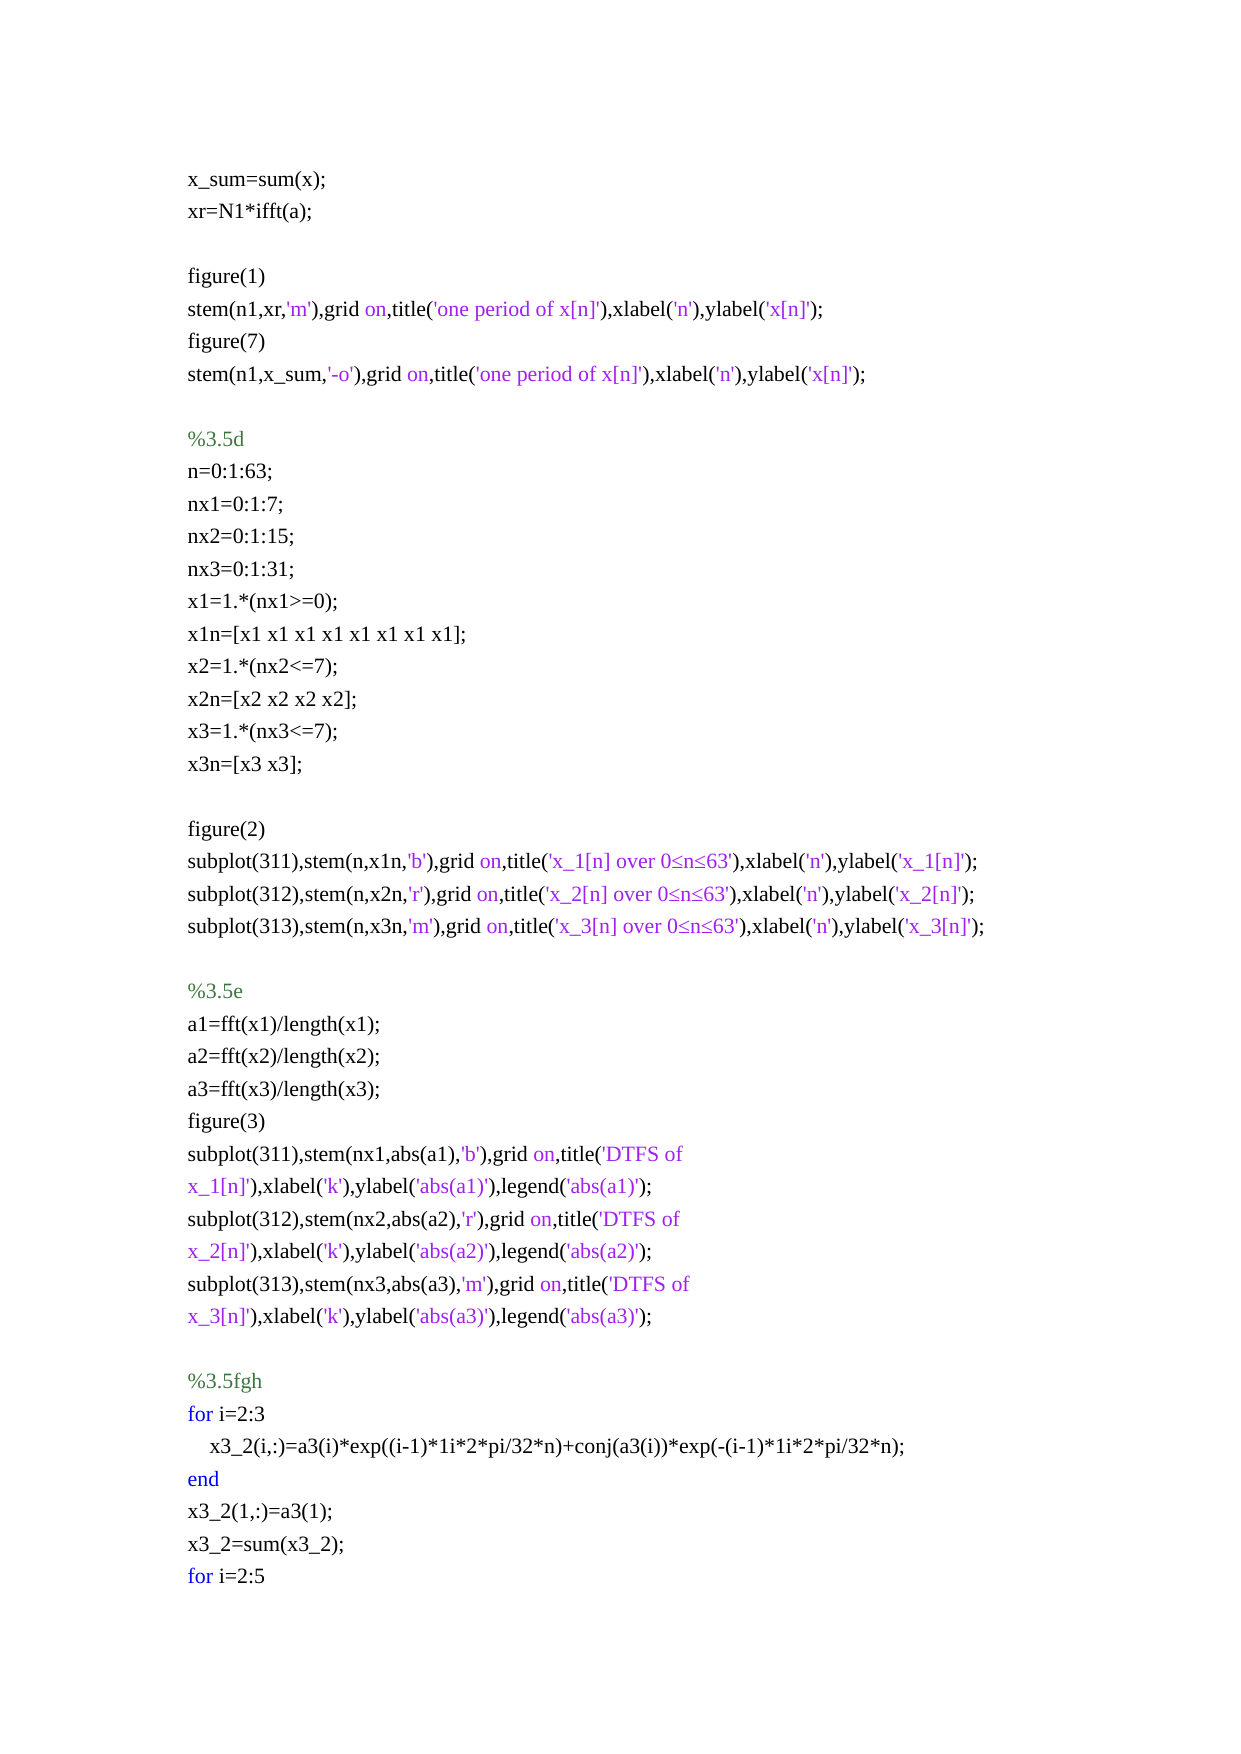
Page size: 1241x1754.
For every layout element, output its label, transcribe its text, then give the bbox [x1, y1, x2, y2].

text figure(2) [187, 812, 1053, 844]
text subplot(313),stem(nx3,abs(a3),'m'),grid on,title('DTFS of x_3[n]'),xlabel('k'),ylabel('abs(a3)'),legend('abs(a3)'); [187, 1267, 1053, 1332]
text nx1=0:1:7; [187, 487, 1053, 519]
text nx2=0:1:15; [187, 519, 1053, 552]
text x1=1.*(nx1>=0); [187, 584, 1053, 617]
text x3=1.*(nx3<=7); [187, 714, 1053, 747]
text nx3=0:1:31; [187, 552, 1053, 584]
text stem(n1,xr,'m'),grid on,title('one period of x[n]'),xlabel('n'),ylabel('x[n]'); [187, 292, 1053, 324]
text figure(1) [187, 259, 1053, 292]
text a3=fft(x3)/length(x3); [187, 1072, 1053, 1104]
text x3_2(i,:)=a3(i)*exp((i-1)*1i*2*pi/32*n)+conj(a3(i))*exp(-(i-1)*1i*2*pi/32*n); [187, 1429, 1053, 1462]
text stem(n1,x_sum,'-o'),grid on,title('one period of x[n]'),xlabel('n'),ylabel('x[n]'); [187, 357, 1053, 389]
text subplot(311),stem(nx1,abs(a1),'b'),grid on,title('DTFS of x_1[n]'),xlabel('k'),ylabel('abs(a1)'),legend('abs(a1)'); [187, 1137, 1053, 1202]
text %3.5d [187, 422, 1053, 454]
text x1n=[x1 x1 x1 x1 x1 x1 x1 x1]; [187, 617, 1053, 649]
text x3n=[x3 x3]; [187, 747, 1053, 779]
text subplot(311),stem(n,x1n,'b'),grid on,title('x_1[n] over 0≤n≤63'),xlabel('n'),ylabel('x_1[n]'); [187, 844, 1053, 877]
text end [187, 1462, 1053, 1494]
text subplot(313),stem(n,x3n,'m'),grid on,title('x_3[n] over 0≤n≤63'),xlabel('n'),ylabel('x_3[n]'); [187, 909, 1053, 942]
text figure(3) [187, 1104, 1053, 1137]
text x3_2(1,:)=a3(1); [187, 1494, 1053, 1527]
text a1=fft(x1)/length(x1); [187, 1007, 1053, 1039]
text figure(7) [187, 324, 1053, 357]
text xr=N1*ifft(a); [187, 194, 1053, 227]
text for i=2:5 [187, 1559, 1053, 1592]
text n=0:1:63; [187, 454, 1053, 487]
text subplot(312),stem(nx2,abs(a2),'r'),grid on,title('DTFS of x_2[n]'),xlabel('k'),ylabel('abs(a2)'),legend('abs(a2)'); [187, 1202, 1053, 1267]
text x_sum=sum(x); [187, 162, 1053, 194]
text x2=1.*(nx2<=7); [187, 649, 1053, 682]
text %3.5e [187, 974, 1053, 1007]
text for i=2:3 [187, 1397, 1053, 1429]
text x3_2=sum(x3_2); [187, 1527, 1053, 1559]
text %3.5fgh [187, 1364, 1053, 1397]
text subplot(312),stem(n,x2n,'r'),grid on,title('x_2[n] over 0≤n≤63'),xlabel('n'),ylabel('x_2[n]'); [187, 877, 1053, 909]
text a2=fft(x2)/length(x2); [187, 1039, 1053, 1072]
text x2n=[x2 x2 x2 x2]; [187, 682, 1053, 714]
